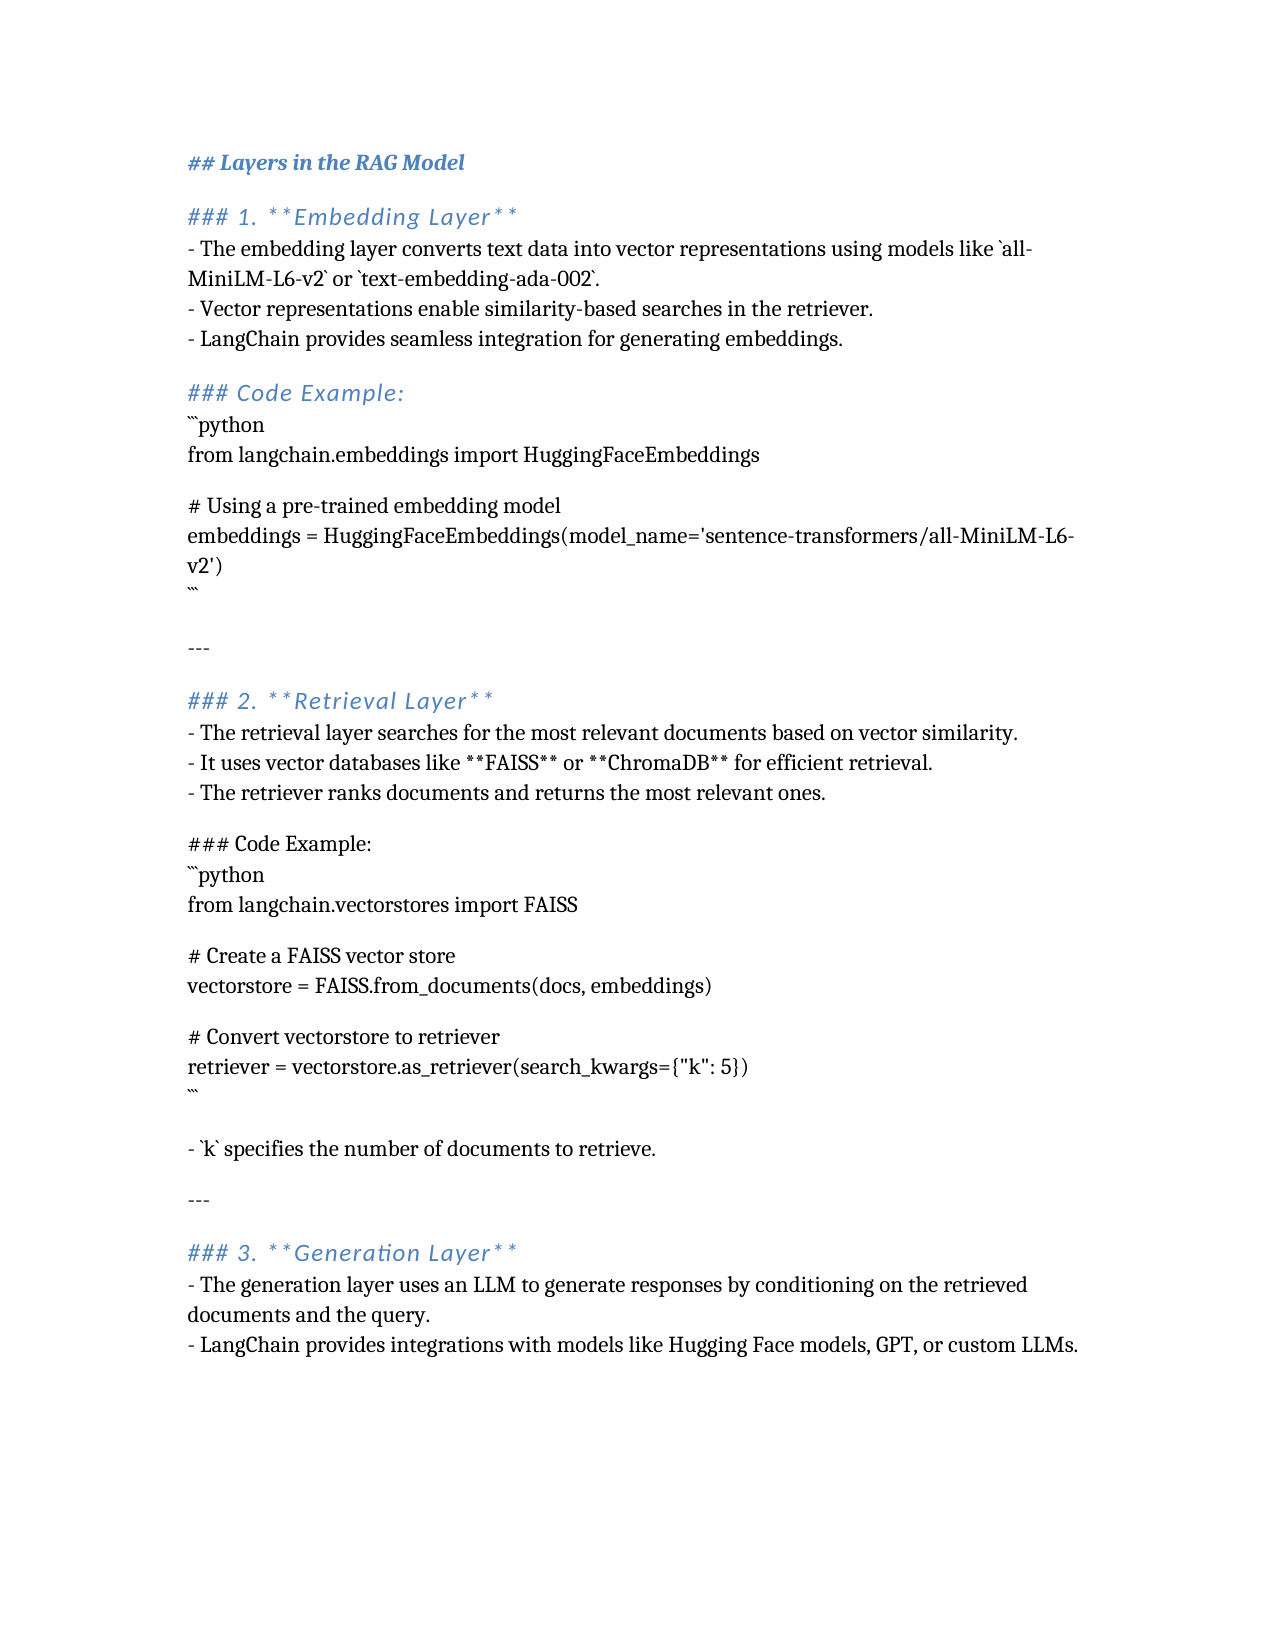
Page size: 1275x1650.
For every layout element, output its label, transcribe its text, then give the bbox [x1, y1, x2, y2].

text # Using a pre-trained embedding model embeddings = HuggingFaceEmbeddings(model_name='sentence-transformers/all-MiniLM-L6-v2') ``` [187, 493, 1087, 610]
text ### Code Example: ```python from langchain.embeddings import HuggingFaceEmbeddings [187, 377, 1087, 468]
text - `k` specifies the number of documents to retrieve. [187, 1135, 1087, 1162]
text --- [187, 1186, 1087, 1213]
text ### 1. **Embedding Layer** - The embedding layer converts text data into vector representations using models like `all-MiniLM-L6-v2` or `text-embedding-ada-002`. - Vector representations enable similarity-based searches in the retriever. - LangChain provides seamless integration for generating embeddings. [187, 201, 1087, 352]
text ## Layers in the RAG Model [187, 150, 1087, 176]
text # Create a FAISS vector store vectorstore = FAISS.from_documents(docs, embeddings) [187, 943, 1087, 999]
text ### 2. **Retrieval Layer** - The retrieval layer searches for the most relevant documents based on vector similarity. - It uses vector databases like **FAISS** or **ChromaDB** for efficient retrieval. - The retriever ranks documents and returns the most relevant ones. [187, 685, 1087, 807]
text # Convert vectorstore to retriever retriever = vectorstore.as_retriever(search_kwargs={"k": 5}) ``` [187, 1024, 1087, 1111]
text ### Code Example: ```python from langchain.vectorstores import FAISS [187, 831, 1087, 918]
text ### 3. **Generation Layer** - The generation layer uses an LLM to generate responses by conditioning on the retrieved documents and the query. - LangChain provides integrations with models like Hugging Face models, GPT, or custom LLMs. [187, 1237, 1087, 1359]
text --- [187, 634, 1087, 661]
